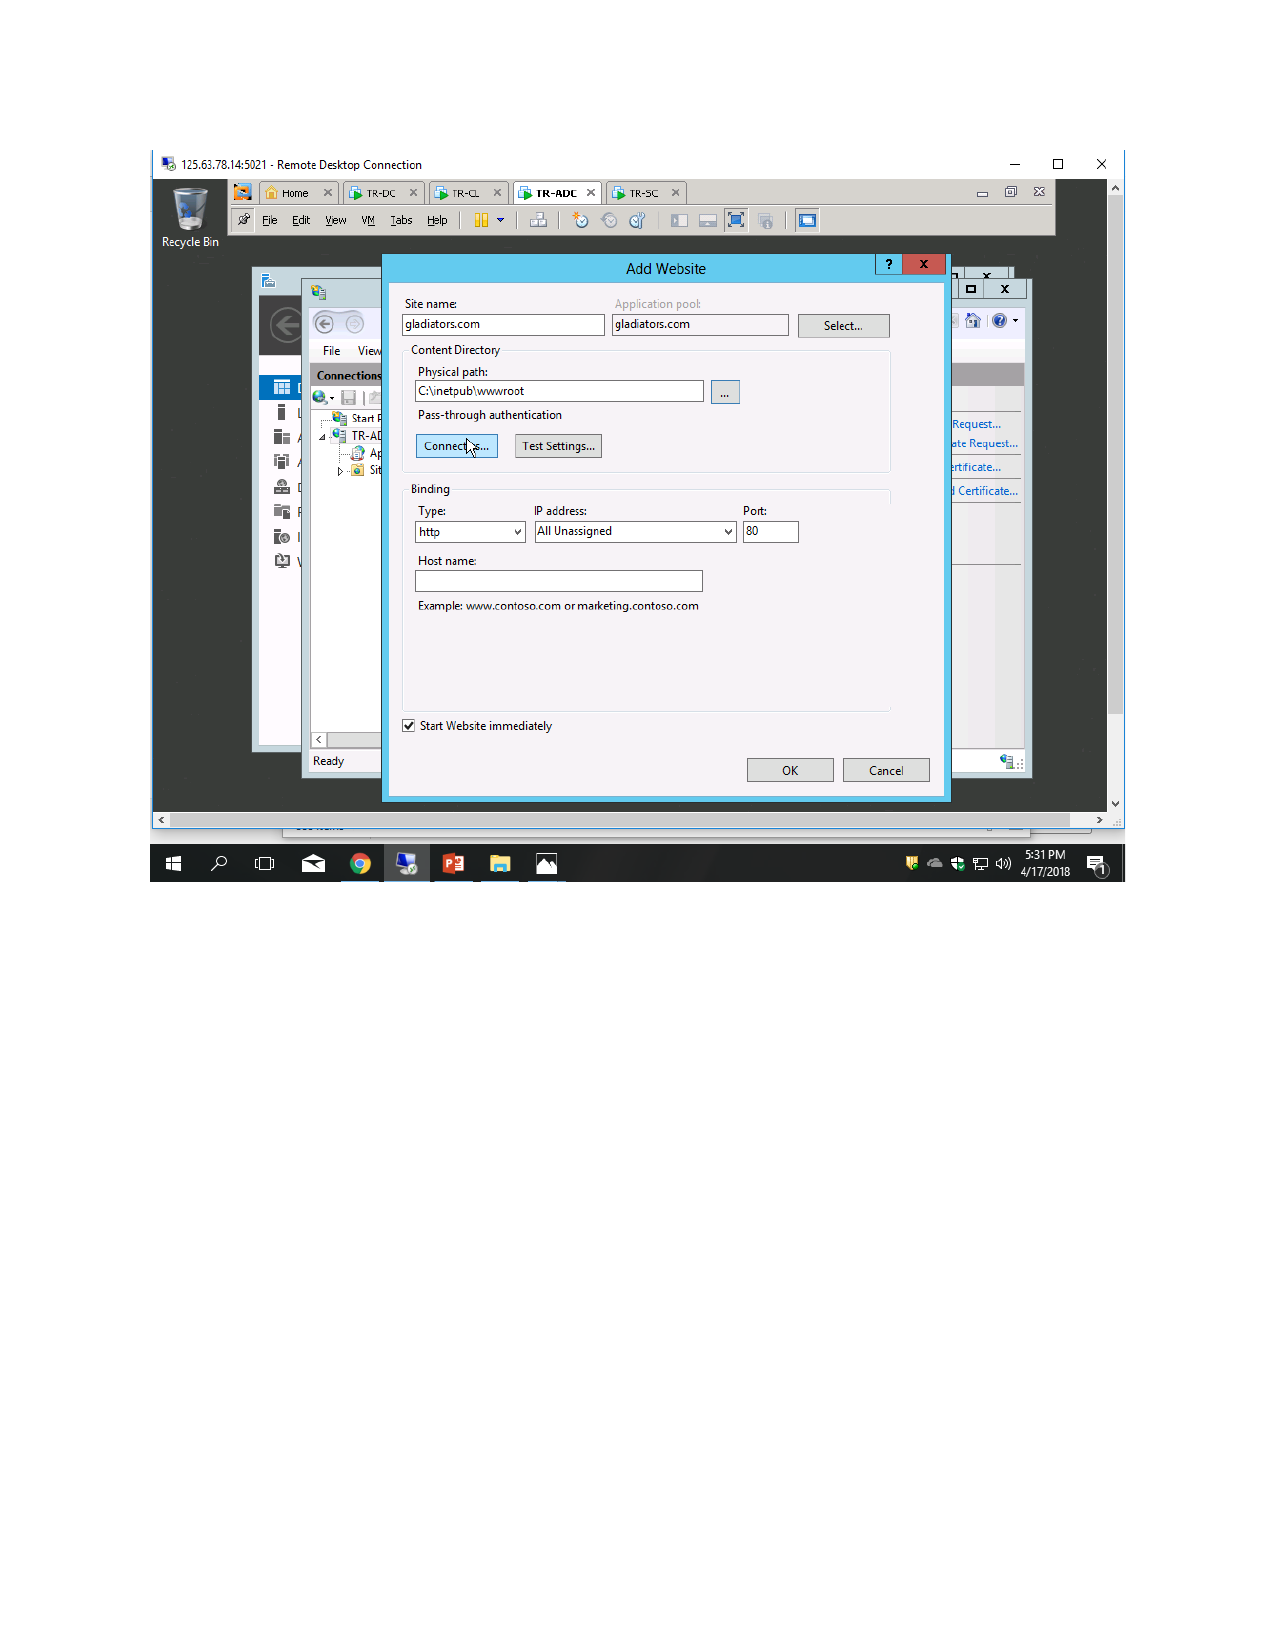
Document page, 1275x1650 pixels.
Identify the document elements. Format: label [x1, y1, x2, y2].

picture [150, 150, 1125, 882]
